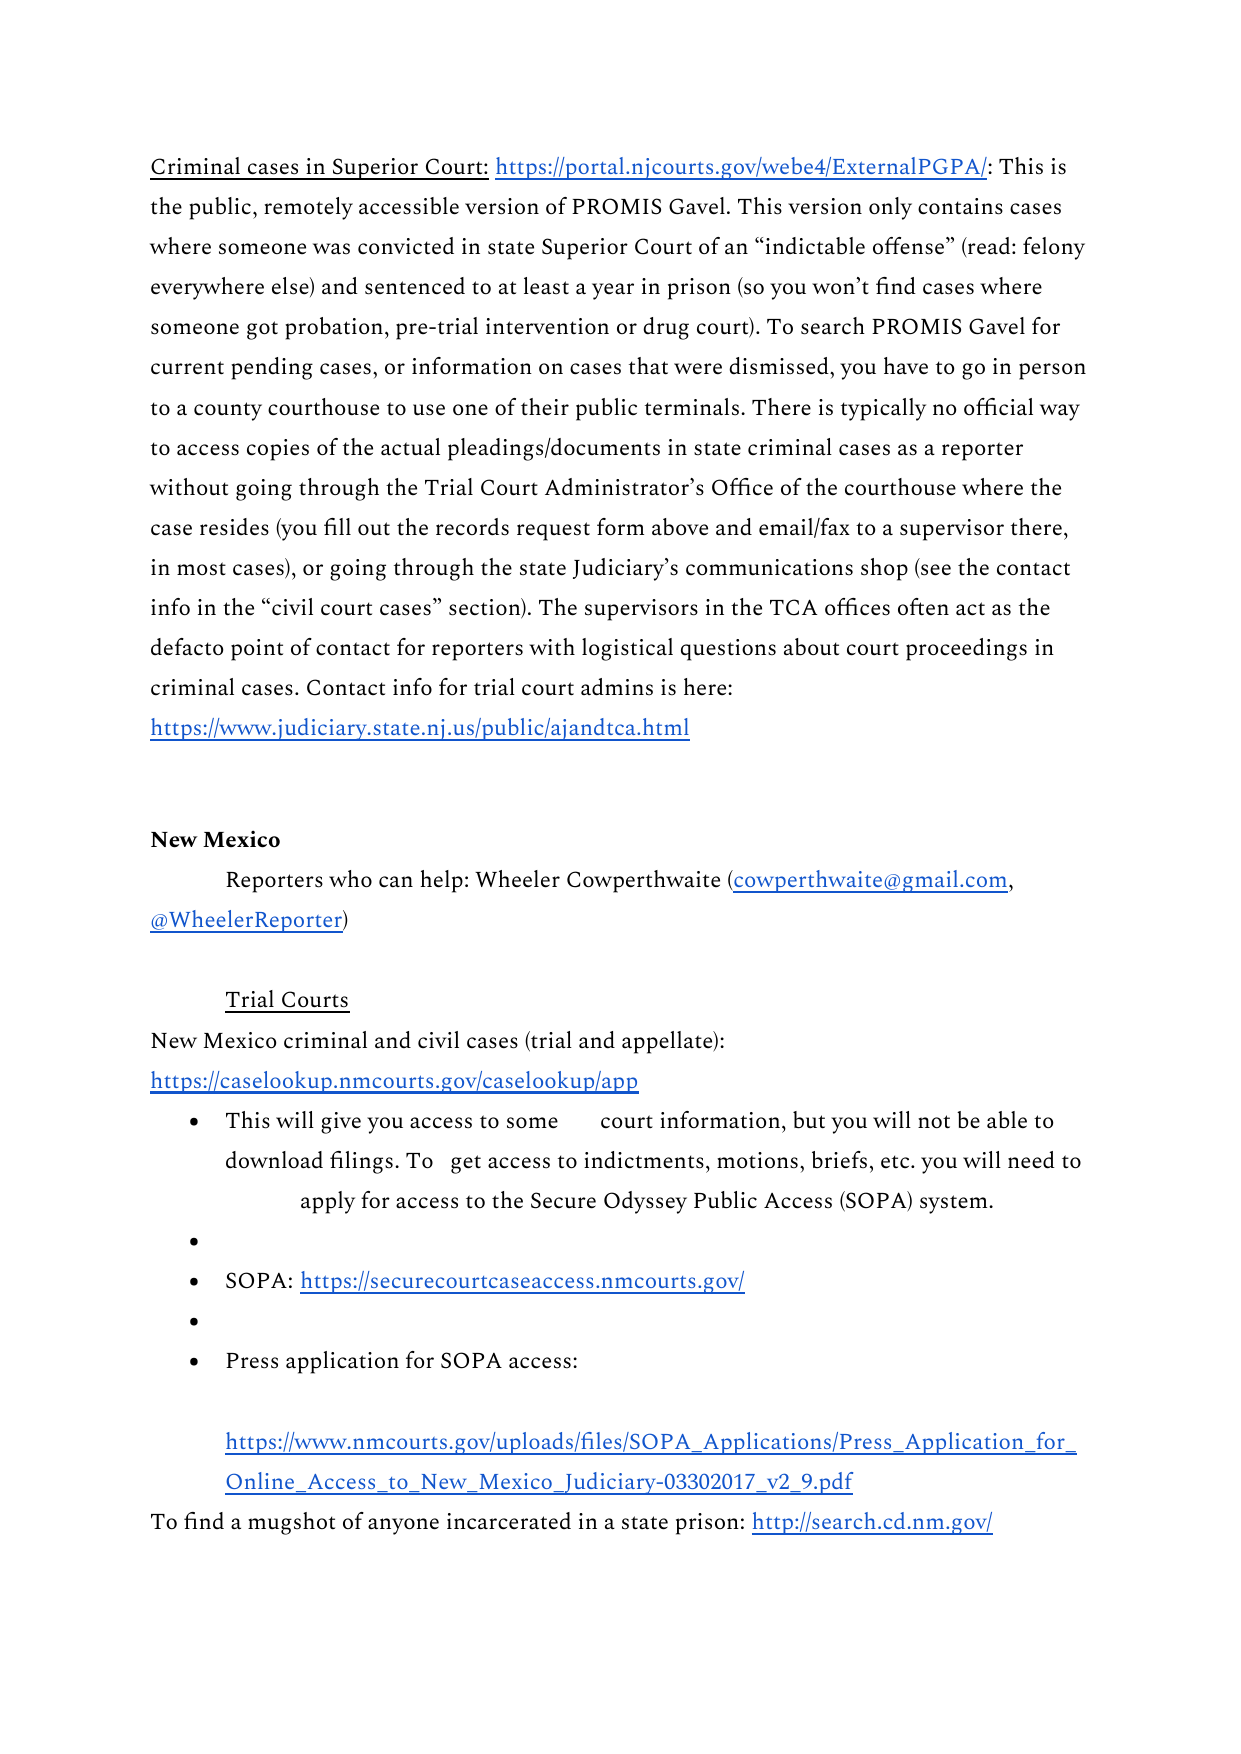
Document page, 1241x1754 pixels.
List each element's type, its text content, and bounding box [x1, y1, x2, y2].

list Press application for SOPA access: https://www.nmcourts.gov/uploads/files/SOPA_Applications/Press_Application_for_Online_Access_to_New_Mexico_Judiciary-03302017_v2_9.pdf [187, 1344, 1090, 1500]
text New Mexico [150, 823, 1090, 858]
text Trial Courts [150, 984, 1090, 1018]
list This will give you access to some court information, but you will not be able to download filings. To get access to indictments, motions, briefs, etc. you will need to apply for access to the Secure Odyssey Public Access (SOPA) system. [187, 1104, 1090, 1219]
text Criminal cases in Superior Court: https://portal.njcourts.gov/webe4/ExternalPGPA/: This is the public, remotely accessible version of PROMIS Gavel. This version only contains cases where someone was convicted in state Superior Court of an “indictable offense” (read: felony everywhere else) and sentenced to at least a year in prison (so you won’t find cases where someone got probation, pre-trial intervention or drug court). To search PROMIS Gavel for current pending cases, or information on cases that were dismissed, you have to go in person to a county courthouse to use one of their public terminals. There is typically no official way to access copies of the actual pleadings/documents in state criminal cases as a reporter without going through the Trial Court Administrator’s Office of the courthouse where the case resides (you fill out the records request form above and email/fax to a supervisor there, in most cases), or going through the state Judiciary’s communications shop (see the contact info in the “civil court cases” section). The supervisors in the TCA offices often act as the defacto point of contact for reporters with logistical questions about court proceedings in criminal cases. Contact info for trial court admins is here: https://www.judiciary.state.nj.us/public/ajandtca.html [150, 150, 1090, 746]
text Reporters who can help: Wheeler Cowperthwaite (cowperthwaite@gmail.com, @WheelerReporter) [150, 863, 1090, 938]
list SOPA: https://securecourtcaseaccess.nmcourts.gov/ [187, 1264, 1090, 1299]
text New Mexico criminal and civil cases (trial and appellate): https://caselookup.nmcourts.gov/caselookup/app [150, 1024, 1090, 1099]
text To find a mugshot of anyone incarcerated in a state prison: http://search.cd.nm.gov/ [150, 1505, 1090, 1540]
